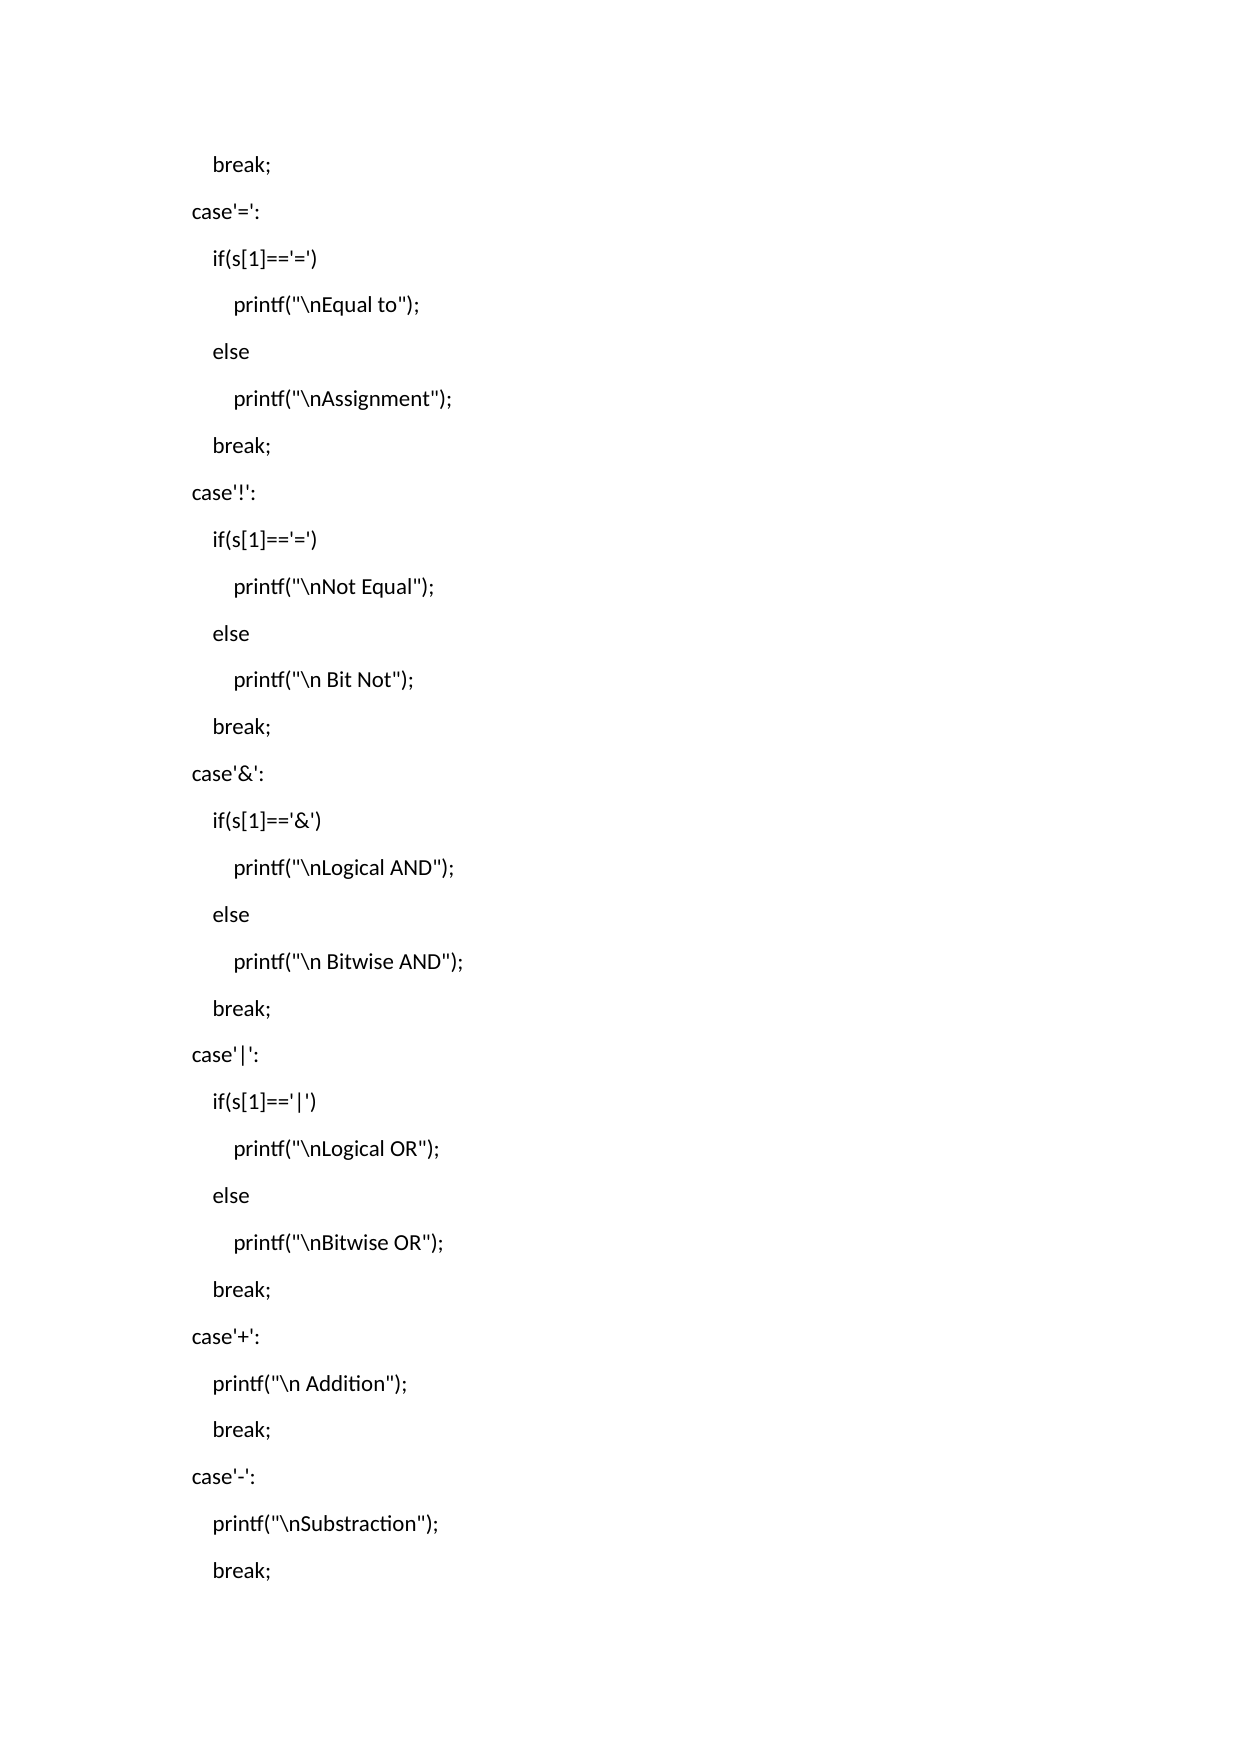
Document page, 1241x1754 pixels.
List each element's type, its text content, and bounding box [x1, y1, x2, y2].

text break; [150, 1275, 1090, 1303]
text else [150, 1181, 1090, 1209]
text if(s[1]=='=') [150, 244, 1090, 272]
text if(s[1]=='=') [150, 525, 1090, 553]
text case'-': [150, 1462, 1090, 1491]
text printf("\nLogical AND"); [150, 853, 1090, 881]
text printf("\nLogical OR"); [150, 1134, 1090, 1162]
text break; [150, 994, 1090, 1022]
text case'=': [150, 197, 1090, 225]
text else [150, 337, 1090, 366]
text break; [150, 712, 1090, 741]
text if(s[1]=='&') [150, 806, 1090, 834]
text break; [150, 431, 1090, 459]
text break; [150, 1416, 1090, 1444]
text printf("\n Bit Not"); [150, 666, 1090, 694]
text case'+': [150, 1322, 1090, 1350]
text break; [150, 1556, 1090, 1584]
text if(s[1]=='|') [150, 1087, 1090, 1116]
text printf("\n Addition"); [150, 1369, 1090, 1397]
text printf("\nSubstraction"); [150, 1509, 1090, 1537]
text case'!': [150, 478, 1090, 506]
text printf("\nAssignment"); [150, 384, 1090, 412]
text printf("\nEqual to"); [150, 291, 1090, 319]
text case'&': [150, 759, 1090, 787]
text printf("\nNot Equal"); [150, 572, 1090, 600]
text else [150, 619, 1090, 647]
text printf("\n Bitwise AND"); [150, 947, 1090, 975]
text case'|': [150, 1041, 1090, 1069]
text else [150, 900, 1090, 928]
text break; [150, 150, 1090, 178]
text printf("\nBitwise OR"); [150, 1228, 1090, 1256]
